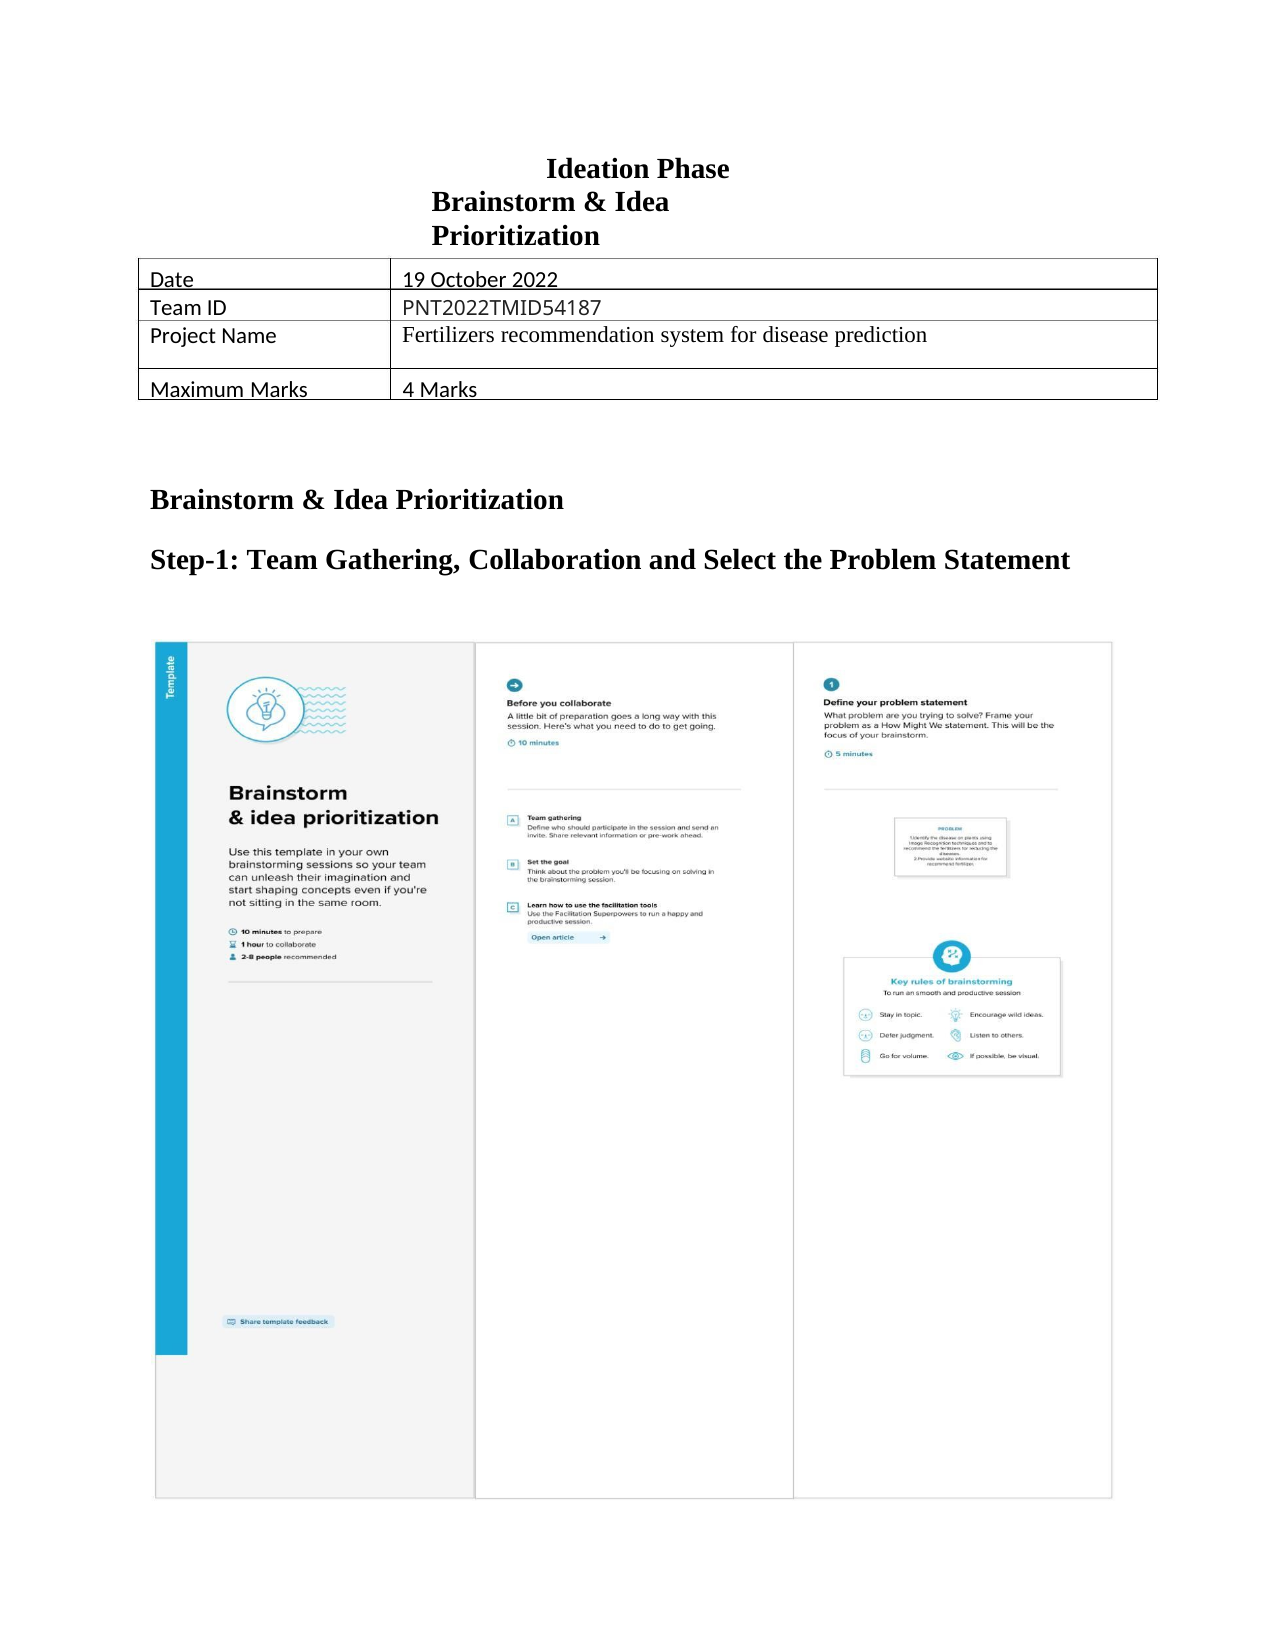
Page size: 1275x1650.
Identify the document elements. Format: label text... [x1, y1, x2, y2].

picture [151, 639, 1116, 1501]
text Step-1: Team Gathering, Collaboration and Select the Problem Statement [150, 542, 1142, 576]
picture [135, 255, 1160, 402]
text Brainstorm & Idea Prioritization [150, 482, 1142, 516]
text Ideation Phase Brainstorm & Idea Prioritization [431, 151, 845, 251]
